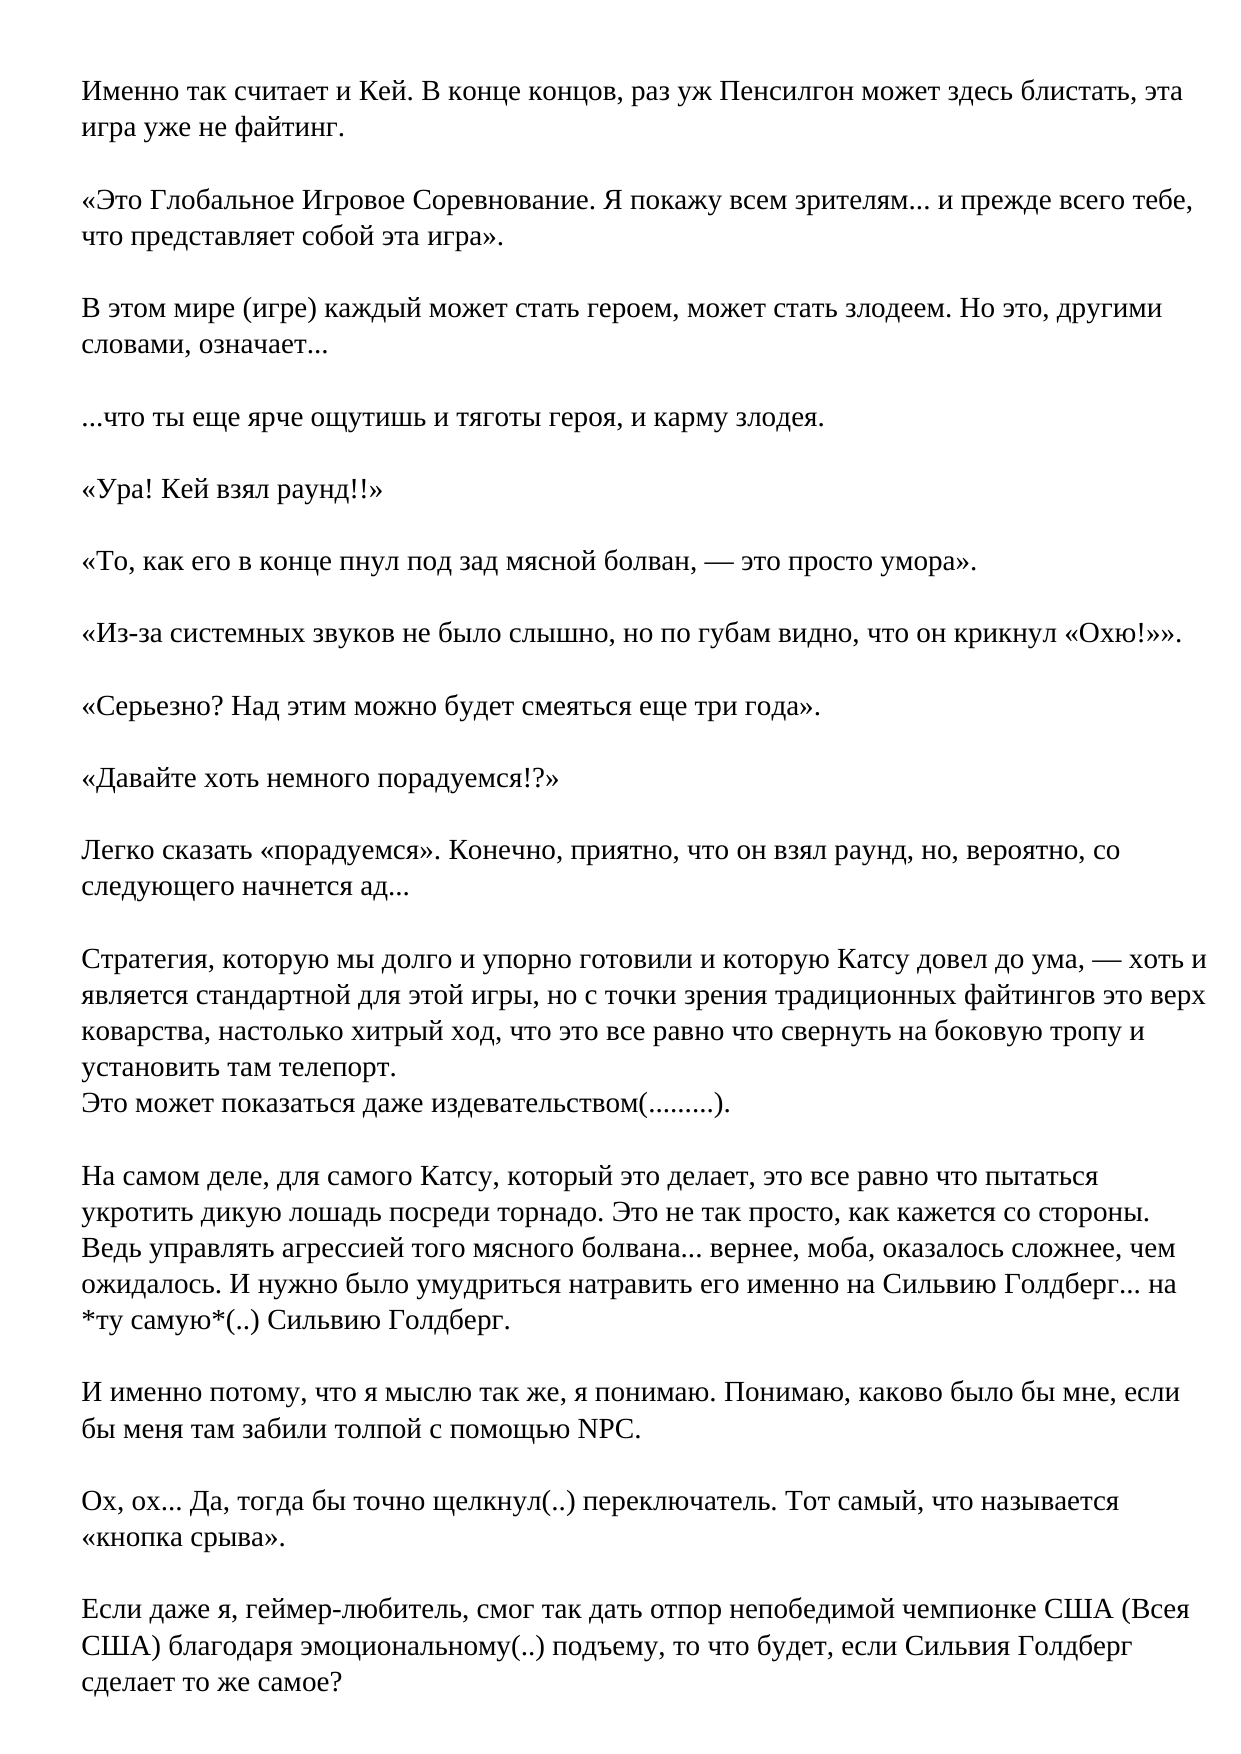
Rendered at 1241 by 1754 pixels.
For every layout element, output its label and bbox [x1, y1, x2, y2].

text [81, 37, 1215, 1733]
